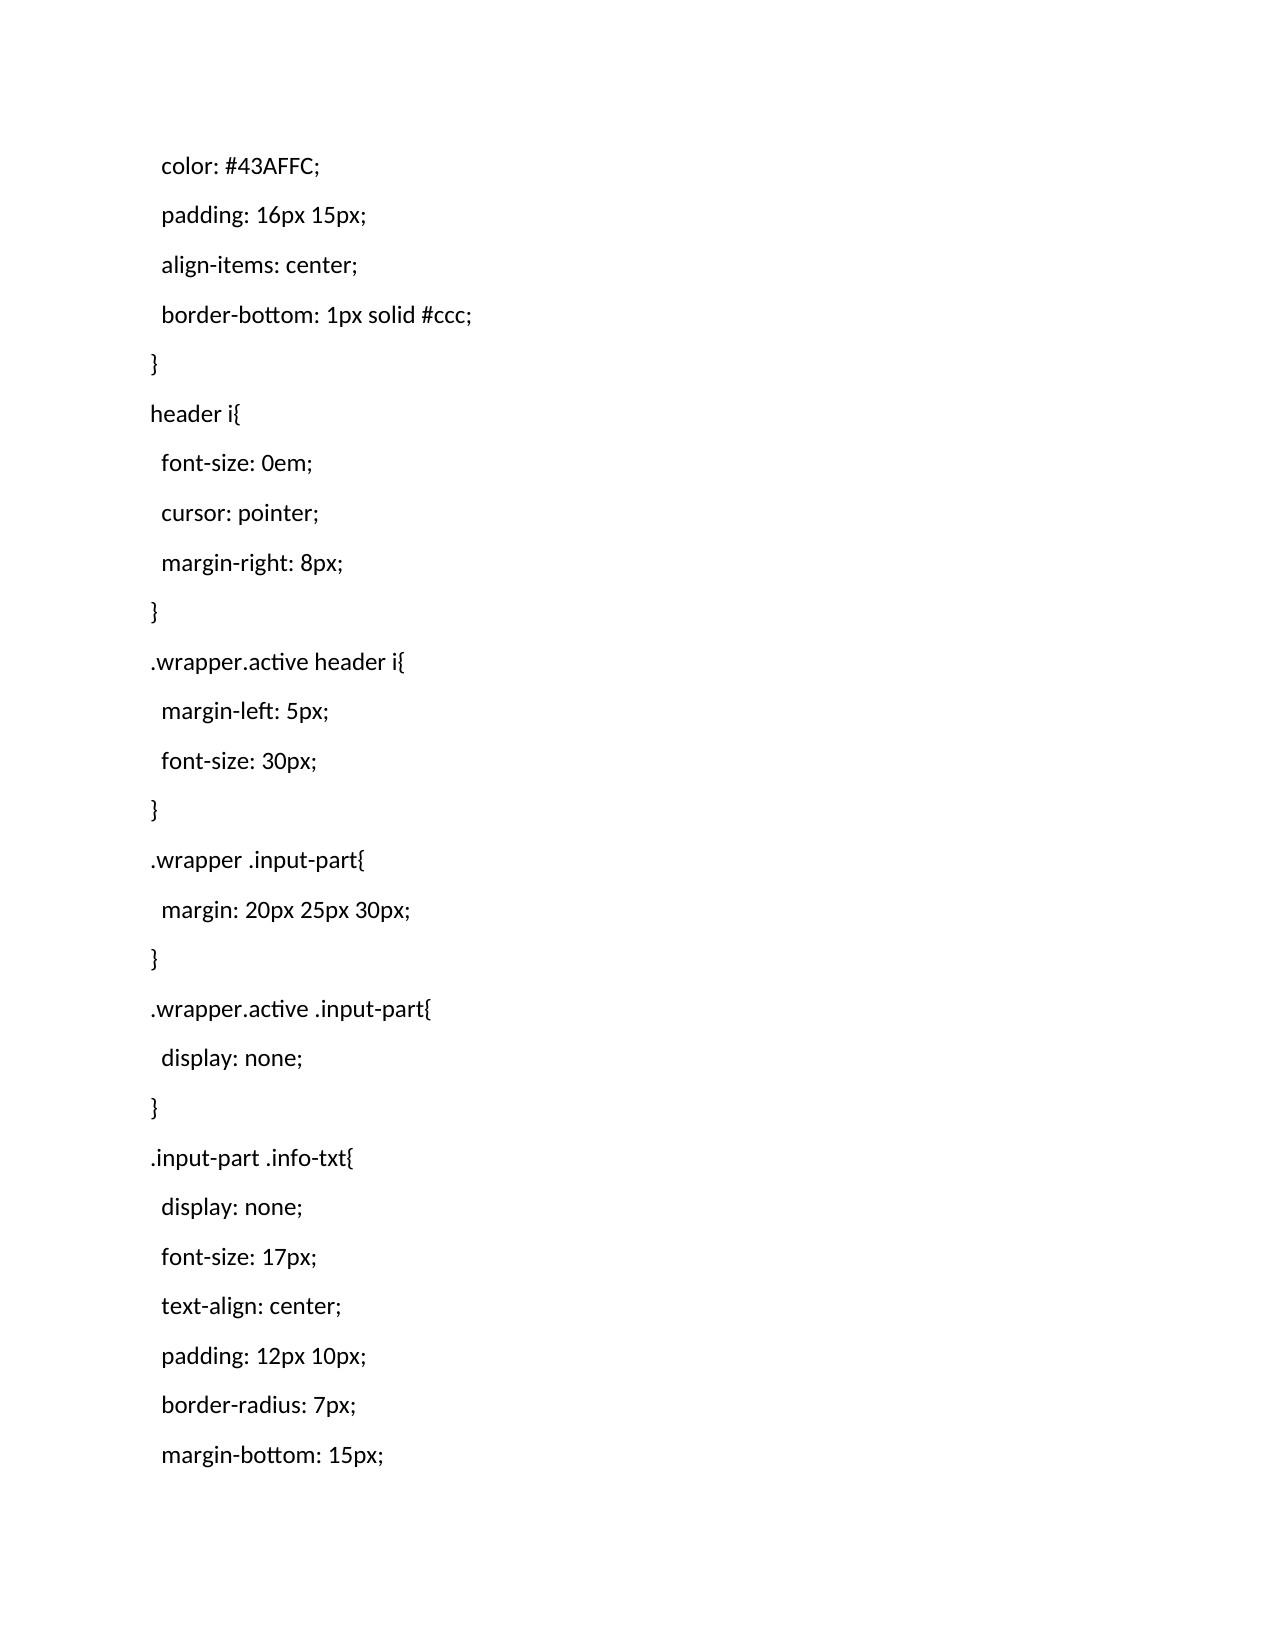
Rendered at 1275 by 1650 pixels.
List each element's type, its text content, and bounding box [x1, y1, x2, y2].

text color: #43AFFC; [150, 150, 1125, 181]
text padding: 12px 10px; [150, 1340, 1125, 1371]
text border-bottom: 1px solid #ccc; [150, 299, 1125, 329]
text font-size: 17px; [150, 1241, 1125, 1271]
text } [150, 794, 1125, 825]
text padding: 16px 15px; [150, 199, 1125, 230]
text border-radius: 7px; [150, 1389, 1125, 1420]
text margin: 20px 25px 30px; [150, 894, 1125, 924]
text display: none; [150, 1191, 1125, 1222]
text .input-part .info-txt{ [150, 1142, 1125, 1172]
text margin-bottom: 15px; [150, 1439, 1125, 1470]
text text-align: center; [150, 1290, 1125, 1321]
text font-size: 0em; [150, 447, 1125, 478]
text margin-right: 8px; [150, 547, 1125, 577]
text font-size: 30px; [150, 745, 1125, 776]
text } [150, 348, 1125, 379]
text .wrapper.active .input-part{ [150, 993, 1125, 1023]
text header i{ [150, 398, 1125, 428]
text align-items: center; [150, 249, 1125, 280]
text margin-left: 5px; [150, 695, 1125, 726]
text } [150, 943, 1125, 974]
text .wrapper .input-part{ [150, 844, 1125, 875]
text } [150, 596, 1125, 627]
text .wrapper.active header i{ [150, 646, 1125, 676]
text cursor: pointer; [150, 497, 1125, 528]
text } [150, 1092, 1125, 1123]
text display: none; [150, 1042, 1125, 1073]
